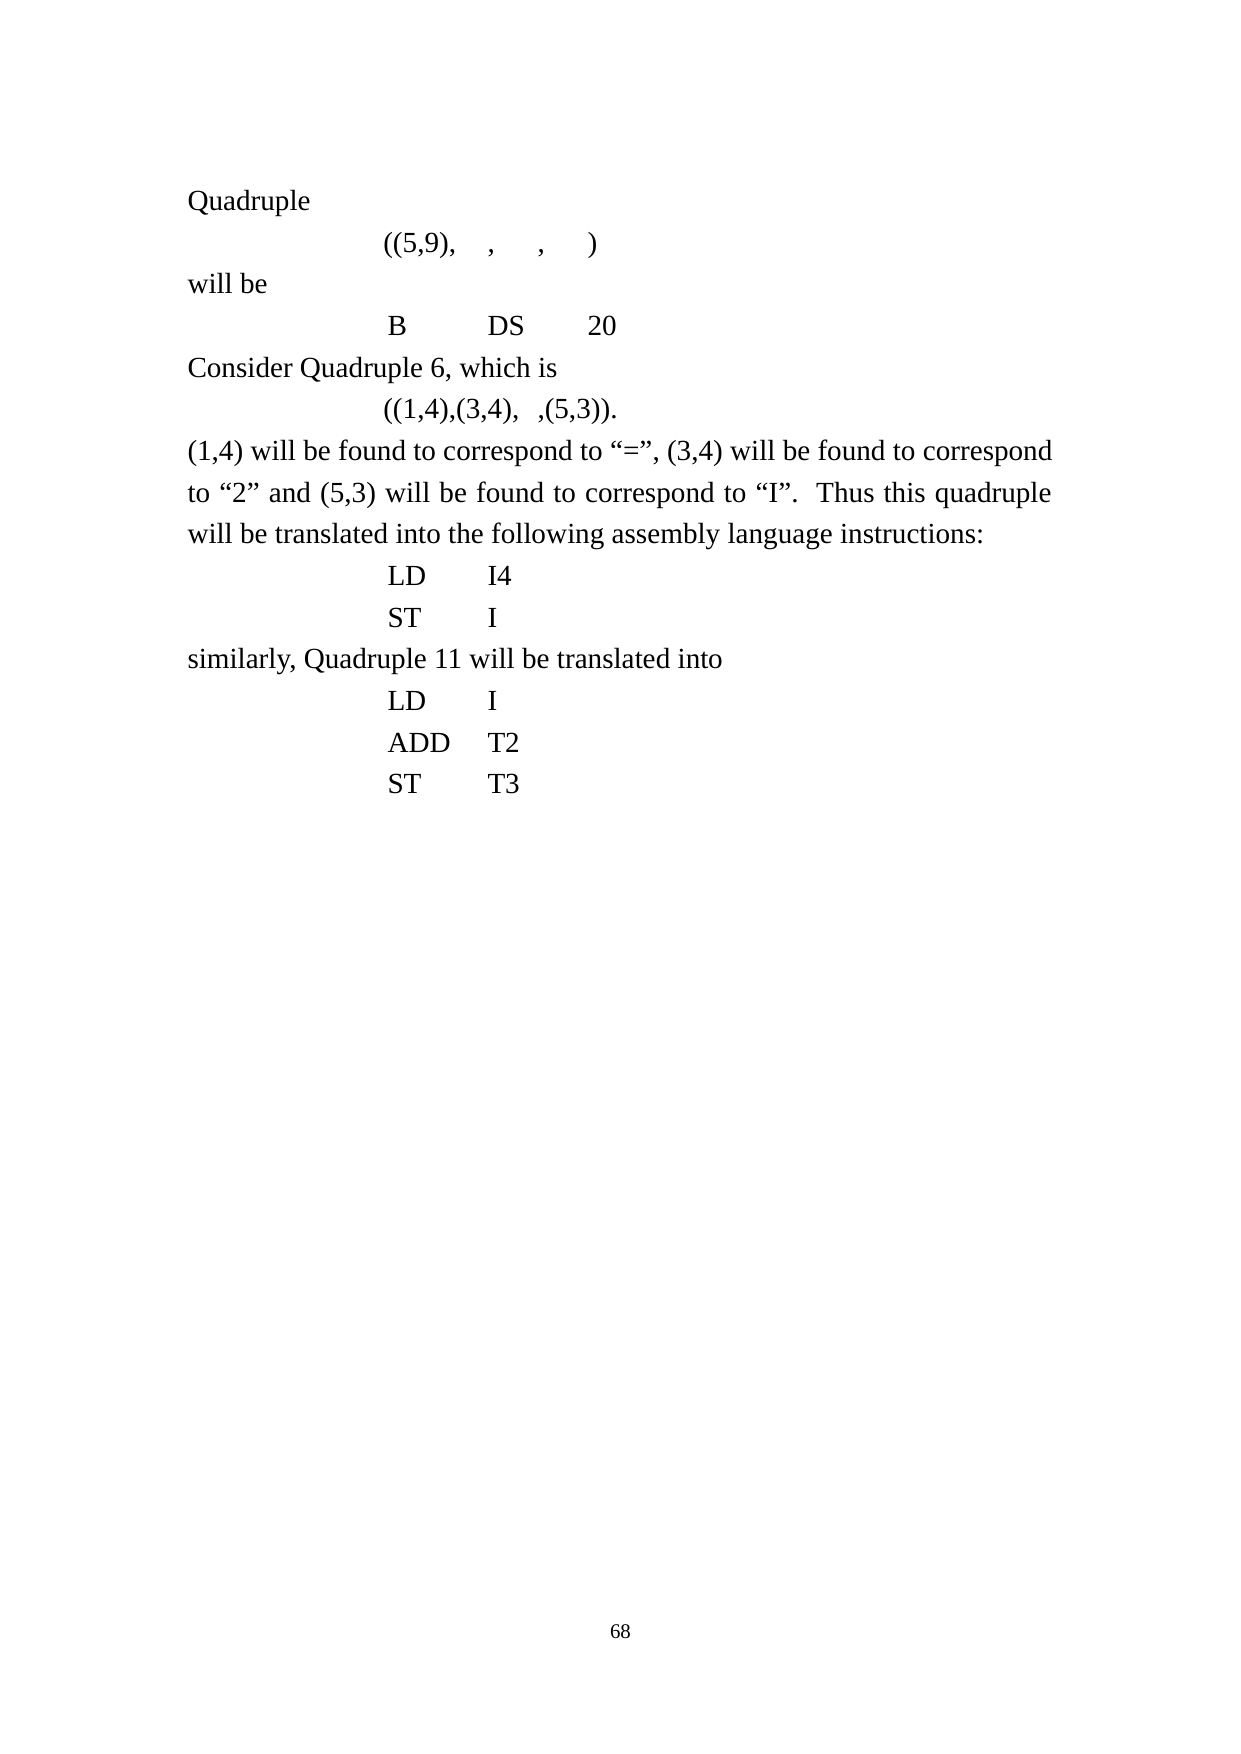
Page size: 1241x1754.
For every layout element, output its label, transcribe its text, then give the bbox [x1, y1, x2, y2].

text ADD T2 [383, 721, 1053, 762]
text B DS 20 [383, 304, 1053, 346]
text ST T3 [383, 762, 1053, 804]
text LD I4 [383, 554, 1053, 596]
text similarly, Quadruple 11 will be translated into [187, 637, 1053, 679]
text LD I [383, 679, 1053, 721]
text Consider Quadruple 6, which is [187, 346, 1053, 387]
text ((1,4),(3,4), ,(5,3)). [383, 387, 1053, 429]
text (1,4) will be found to correspond to “=”, (3,4) will be found to correspond to “2” and (5,3) will be found to correspond to “I”. Thus this quadruple will be translated into the following assembly language instructions: [187, 429, 1053, 554]
text Quadruple [187, 179, 1053, 221]
text will be [187, 262, 1053, 304]
text ST I [383, 596, 1053, 637]
text ((5,9), , , ) [383, 221, 1053, 262]
